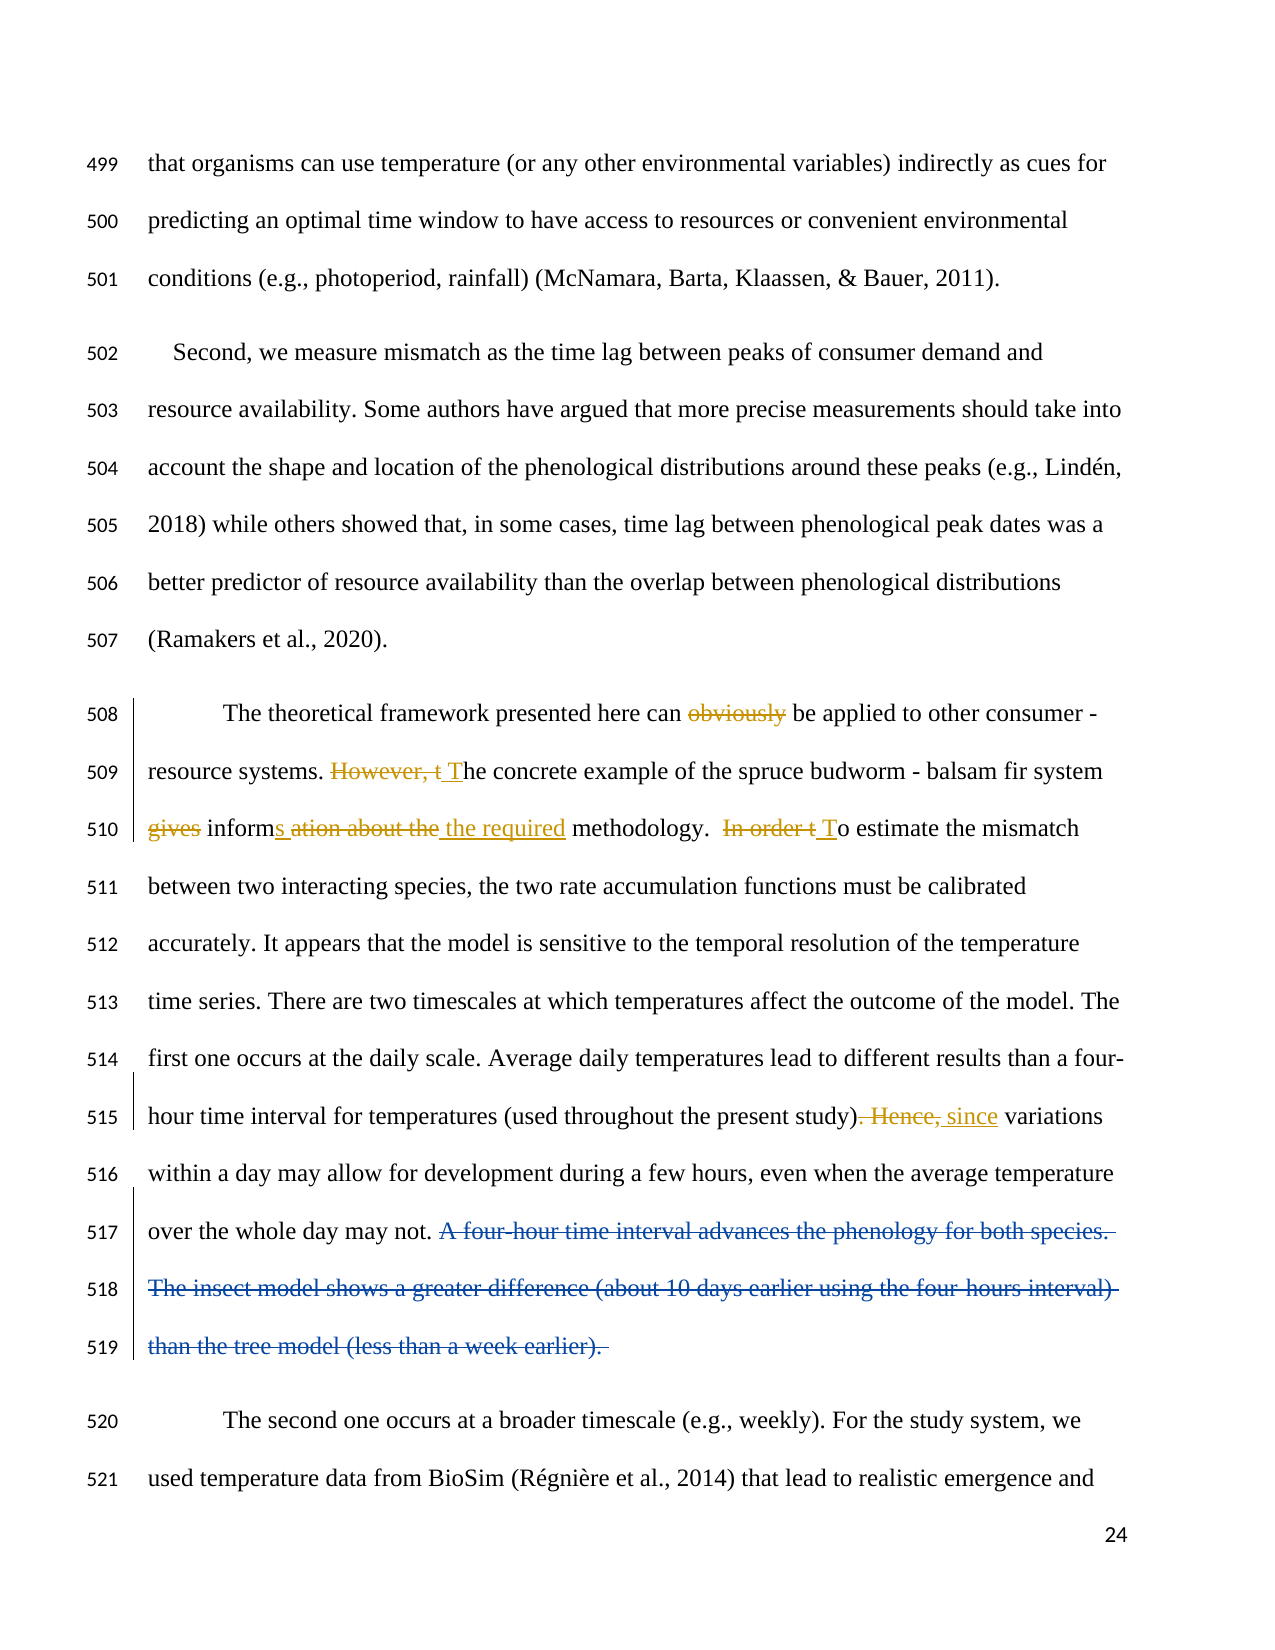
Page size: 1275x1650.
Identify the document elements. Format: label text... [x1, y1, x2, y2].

text Second, we measure mismatch as the time lag between peaks of consumer demand and resource availability. Some authors have argued that more precise measurements should take into account the shape and location of the phenological distributions around these peaks (e.g., Lindén, 2018) while others showed that, in some cases, time lag between phenological peak dates was a better predictor of resource availability than the overlap between phenological distributions (Ramakers et al., 2020). [148, 337, 1127, 653]
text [148, 148, 1127, 291]
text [148, 1405, 1127, 1491]
text The theoretical framework presented here can be applied to other consumer - resource systems. he concrete example of the spruce budworm - balsam fir system inform methodology. o estimate the mismatch between two interacting species, the two rate accumulation functions must be calibrated accurately. It appears that the model is sensitive to the temporal resolution of the temperature time series. There are two timescales at which temperatures affect the outcome of the model. The first one occurs at the daily scale. Average daily temperatures lead to different results than a four-hour time interval for temperatures (used throughout the present study) variations within a day may allow for development during a few hours, even when the average temperature over the whole day may not. [148, 698, 1127, 1360]
